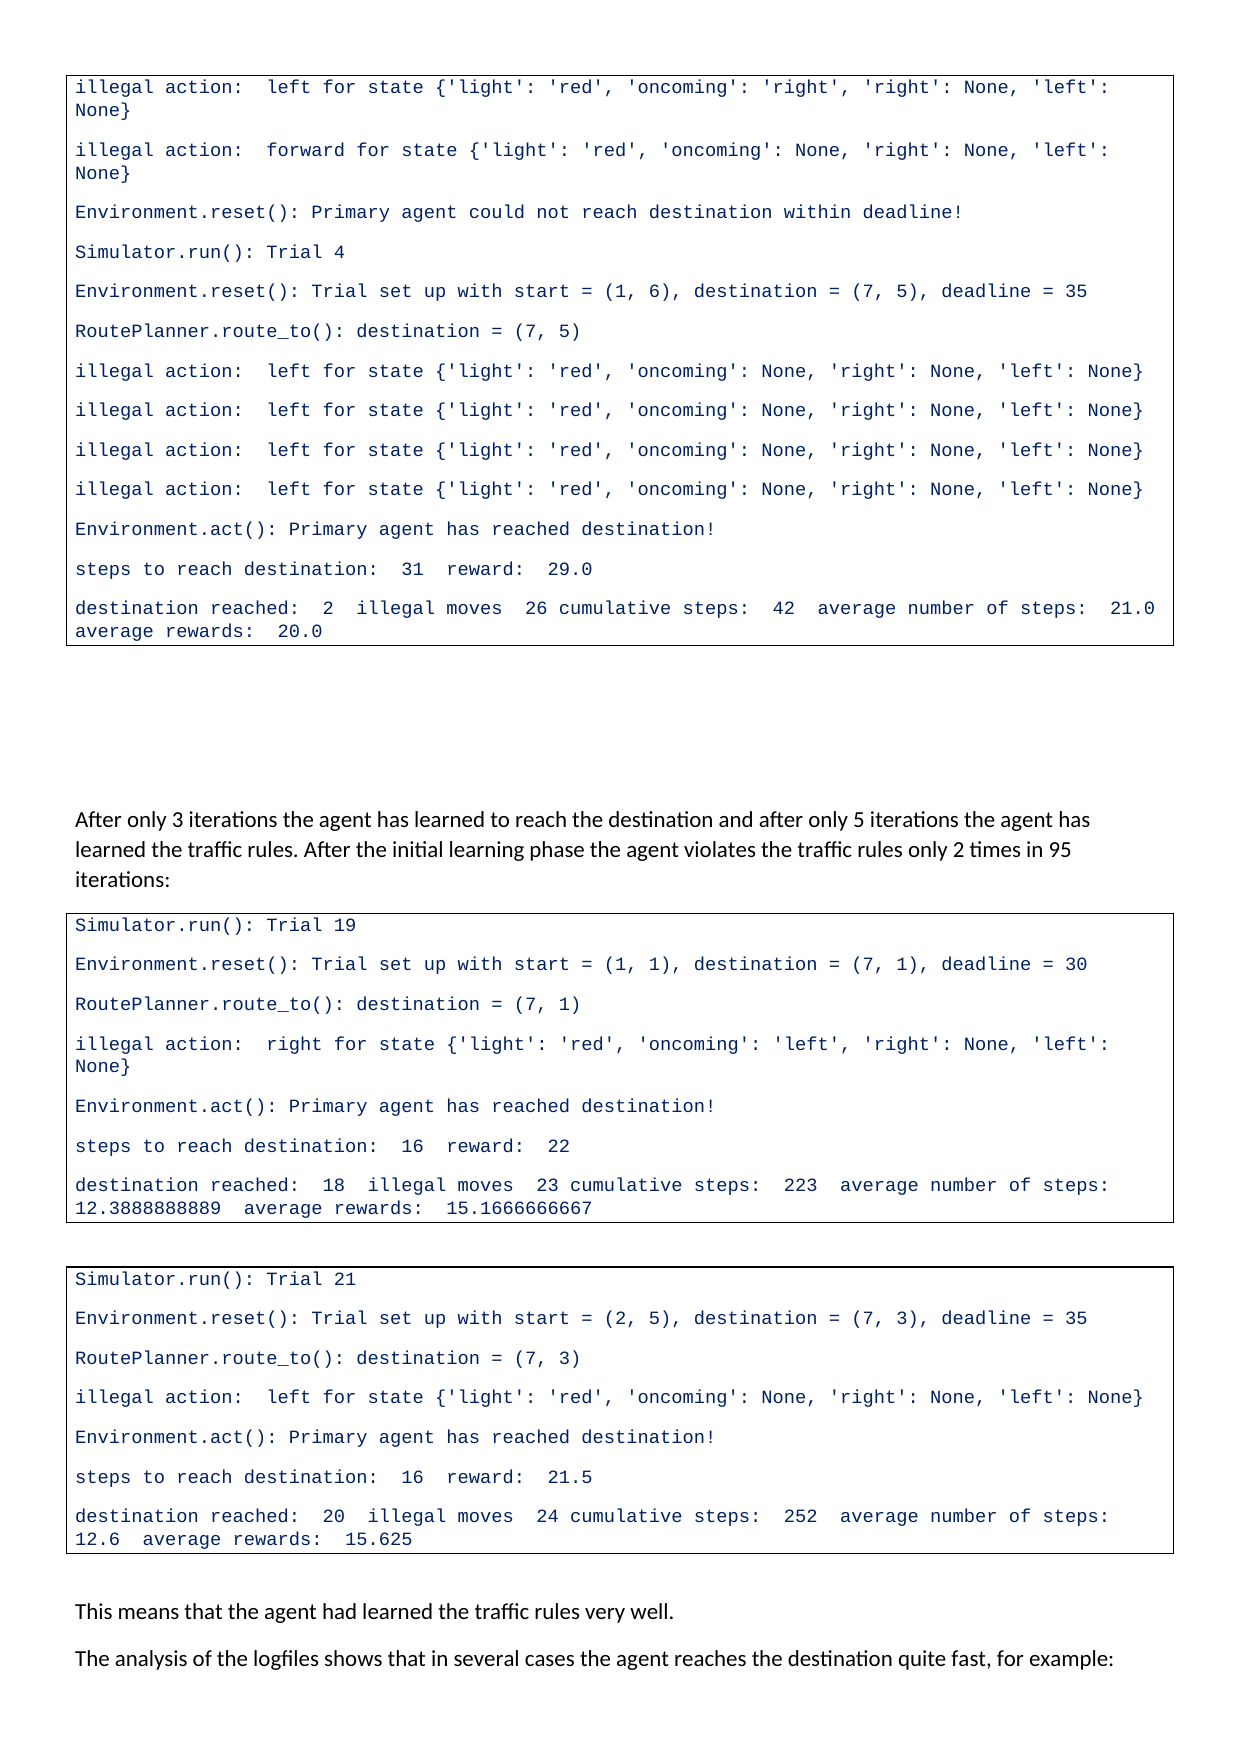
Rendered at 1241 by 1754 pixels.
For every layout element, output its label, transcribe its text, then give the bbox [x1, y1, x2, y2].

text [67, 137, 1173, 185]
text illegal action: right for state {'light': 'red', 'oncoming': 'left', 'right': None, 'left': None} [67, 1031, 1173, 1078]
text RoutePlanner.route_to(): destination = (7, 5) [67, 319, 1173, 343]
text Environment.act(): Primary agent has reached destination! [67, 517, 1173, 541]
text Simulator.run(): Trial 21 [67, 1268, 1173, 1291]
text destination reached: 20 illegal moves 24 cumulative steps: 252 average number of steps: 12.6 average rewards: 15.625 [67, 1504, 1173, 1553]
text Environment.reset(): Trial set up with start = (1, 1), destination = (7, 1), deadline = 30 [67, 952, 1173, 976]
text Environment.reset(): Trial set up with start = (2, 5), destination = (7, 3), deadline = 35 [67, 1306, 1173, 1330]
text illegal action: left for state {'light': 'red', 'oncoming': None, 'right': None, 'left': None} [67, 477, 1173, 501]
text illegal action: left for state {'light': 'red', 'oncoming': None, 'right': None, 'left': None} [67, 398, 1173, 422]
text Environment.reset(): Primary agent could not reach destination within deadline! [67, 200, 1173, 224]
text This means that the agent had learned the traffic rules very well. [75, 1597, 1165, 1626]
text The analysis of the logfiles shows that in several cases the agent reaches the destination quite fast, for example: [75, 1644, 1165, 1672]
text illegal action: left for state {'light': 'red', 'oncoming': 'right', 'right': None, 'left': None} [67, 76, 1173, 122]
text illegal action: left for state {'light': 'red', 'oncoming': None, 'right': None, 'left': None} [67, 437, 1173, 462]
text destination reached: 2 illegal moves 26 cumulative steps: 42 average number of steps: 21.0 average rewards: 20.0 [67, 596, 1173, 645]
text Simulator.run(): Trial 19 [67, 914, 1173, 937]
text Environment.reset(): Trial set up with start = (1, 6), destination = (7, 5), deadline = 35 [67, 279, 1173, 303]
text RoutePlanner.route_to(): destination = (7, 3) [67, 1346, 1173, 1370]
text Environment.act(): Primary agent has reached destination! [67, 1094, 1173, 1118]
text illegal action: left for state {'light': 'red', 'oncoming': None, 'right': None, 'left': None} [67, 358, 1173, 383]
text steps to reach destination: 16 reward: 22 [67, 1133, 1173, 1158]
text RoutePlanner.route_to(): destination = (7, 1) [67, 992, 1173, 1016]
text Environment.act(): Primary agent has reached destination! [67, 1425, 1173, 1449]
text destination reached: 18 illegal moves 23 cumulative steps: 223 average number of steps: 12.3888888889 average rewards: 15.1666666667 [67, 1173, 1173, 1222]
text After only 3 iterations the agent has learned to reach the destination and after only 5 iterations the agent has learned the traffic rules. After the initial learning phase the agent violates the traffic rules only 2 times in 95 iterations: [75, 805, 1165, 894]
text Simulator.run(): Trial 4 [67, 239, 1173, 264]
text illegal action: left for state {'light': 'red', 'oncoming': None, 'right': None, 'left': None} [67, 1385, 1173, 1409]
text steps to reach destination: 31 reward: 29.0 [67, 556, 1173, 581]
text steps to reach destination: 16 reward: 21.5 [67, 1464, 1173, 1489]
